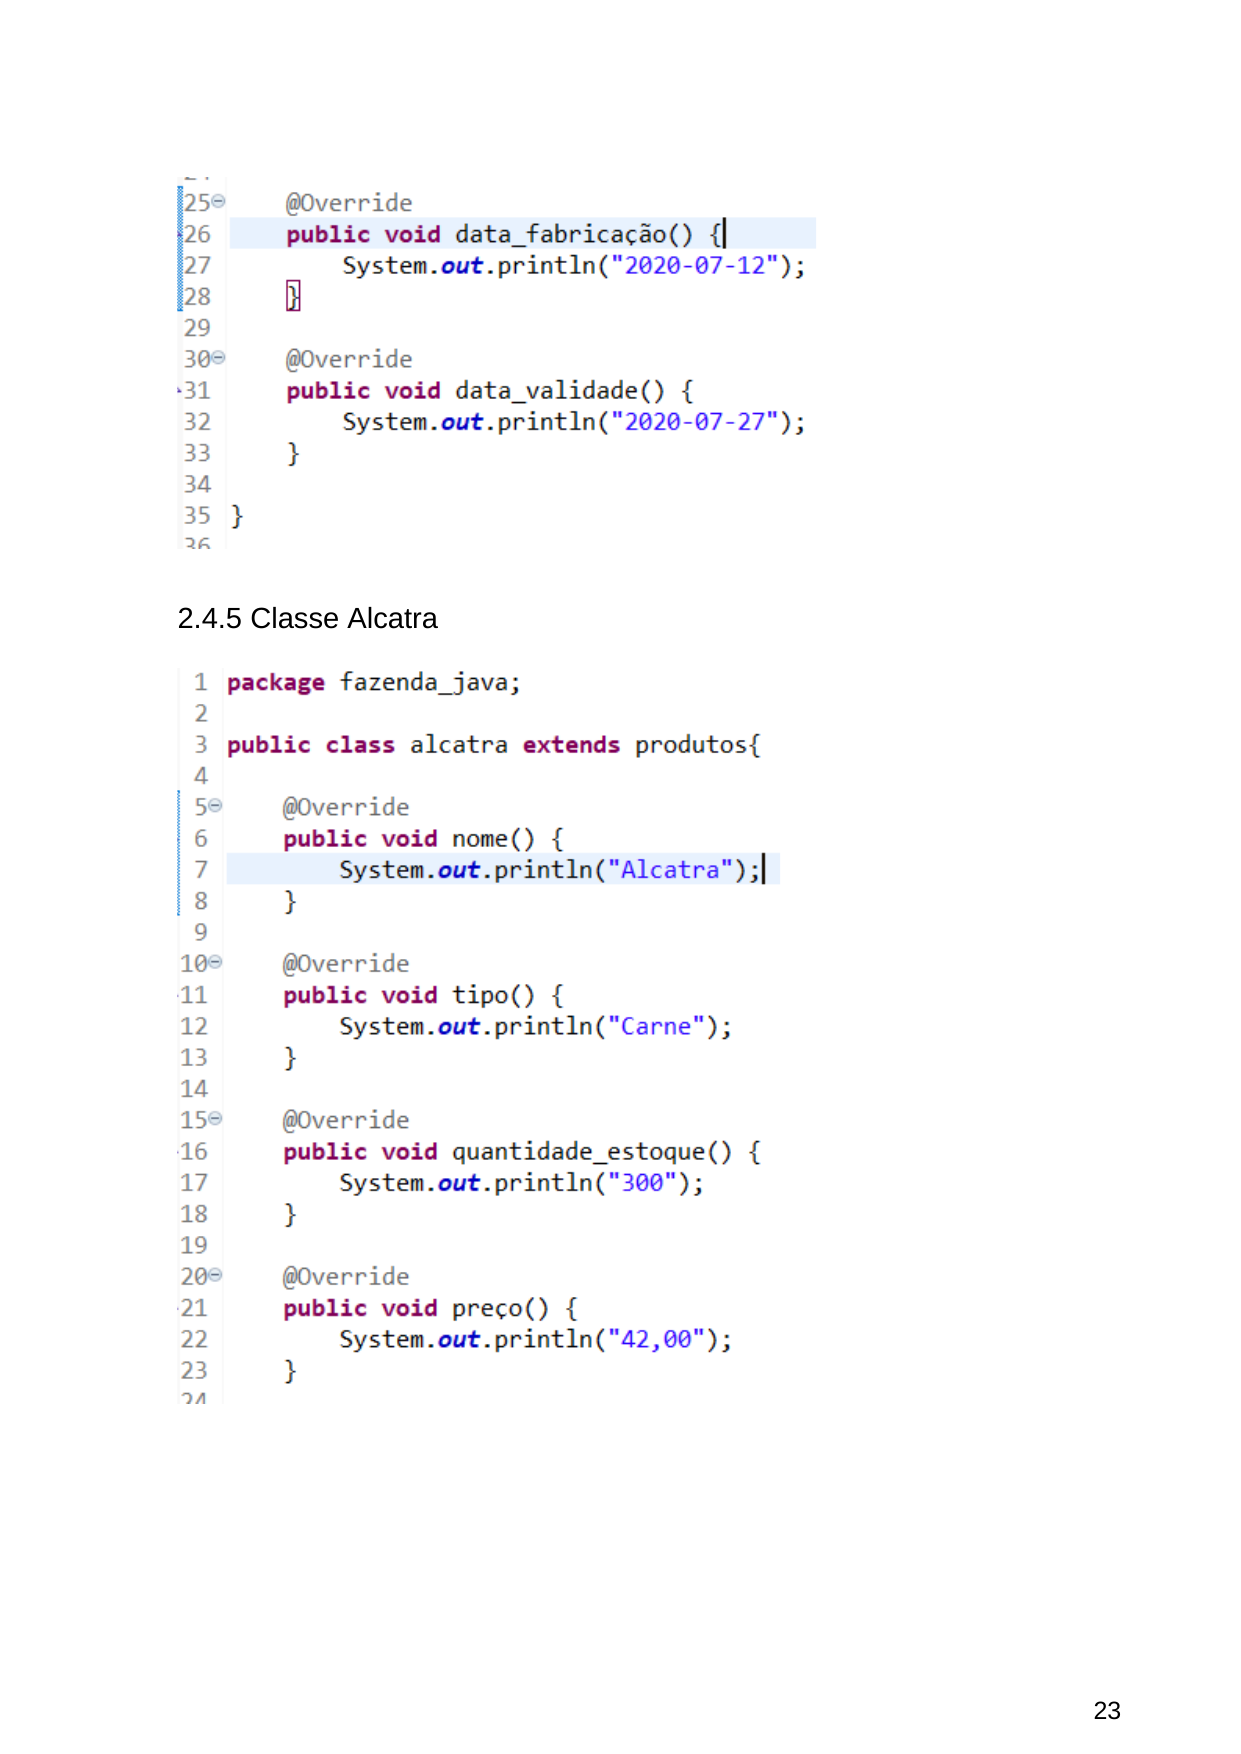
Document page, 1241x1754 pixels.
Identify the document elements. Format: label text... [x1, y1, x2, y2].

picture [177, 668, 781, 1404]
text 2.4.5 Classe Alcatra [177, 601, 1121, 634]
picture [177, 177, 817, 549]
